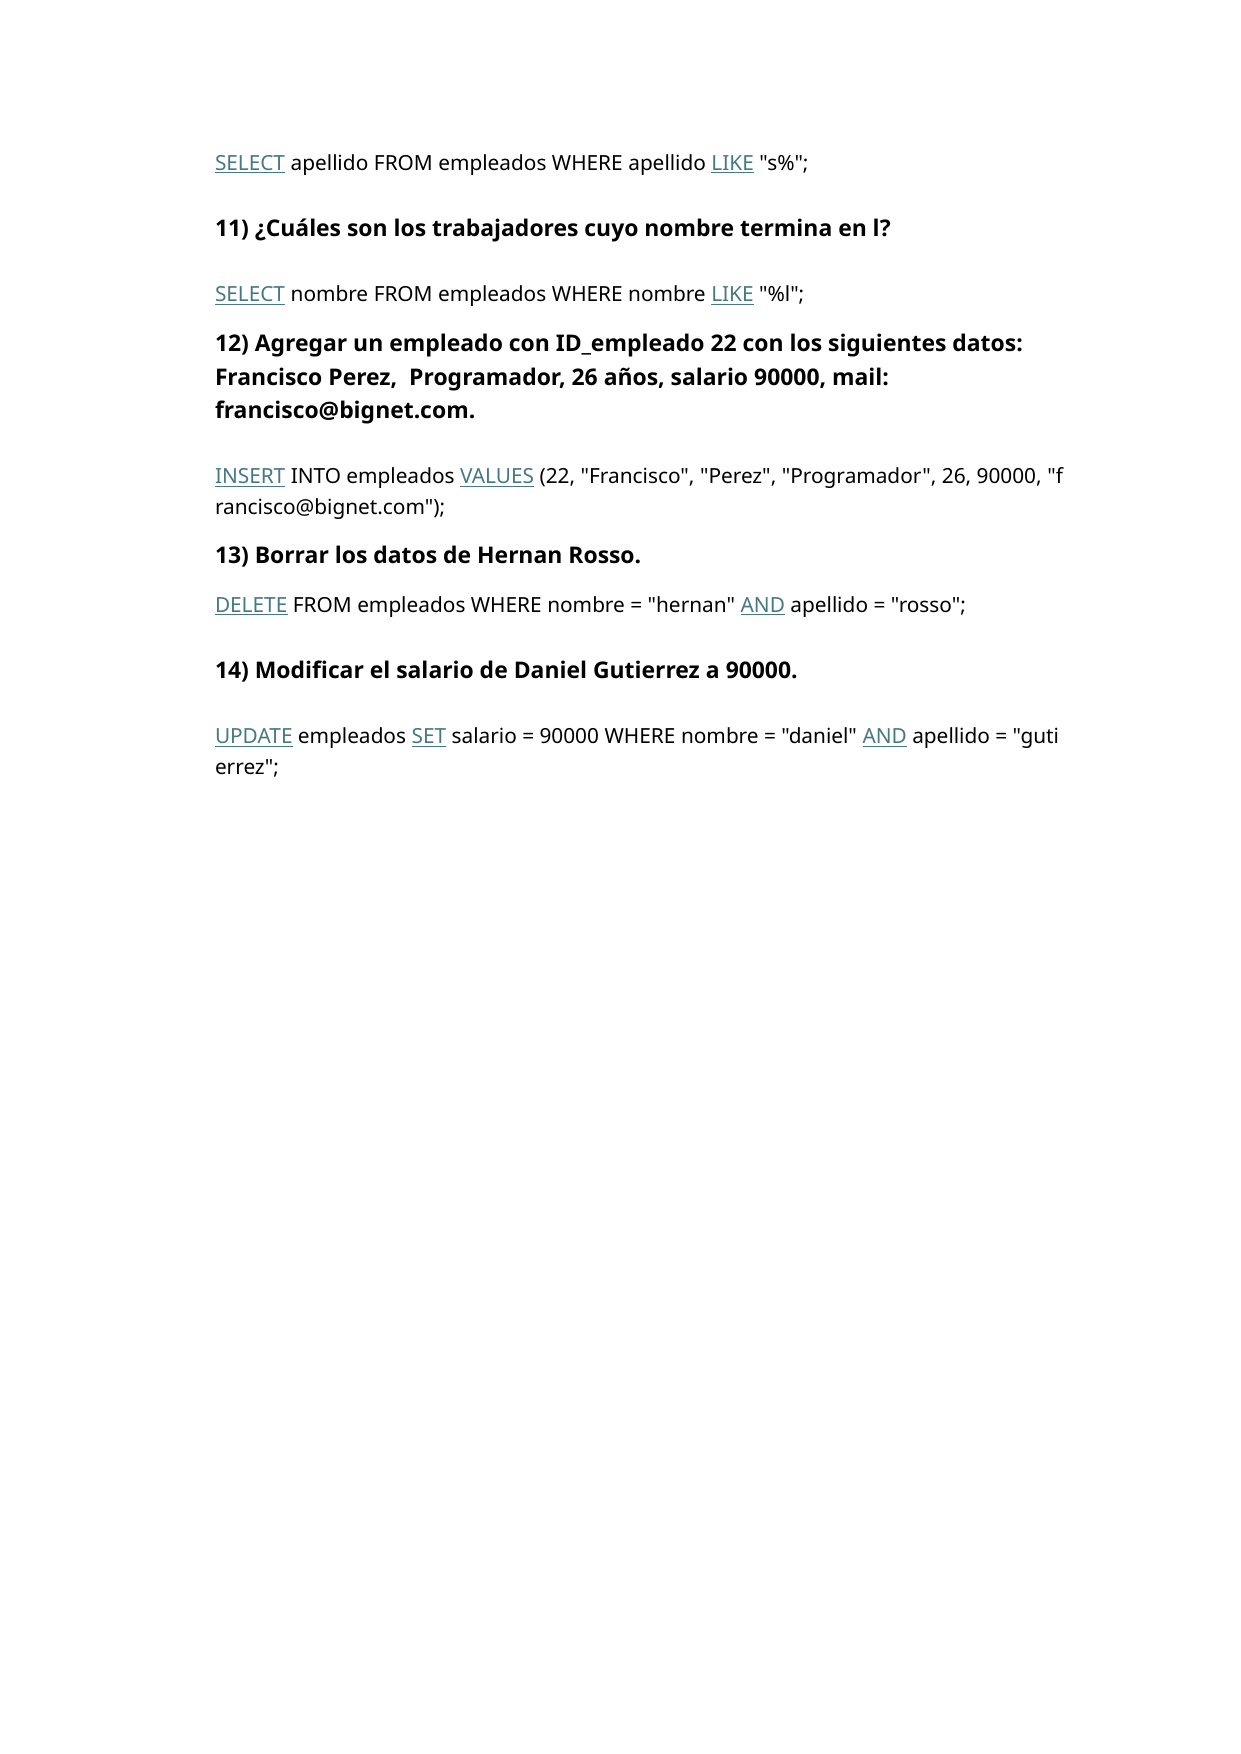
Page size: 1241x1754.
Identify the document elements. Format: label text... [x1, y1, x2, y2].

text 13) Borrar los datos de Hernan Rosso. [215, 539, 1063, 571]
text DELETE FROM empleados WHERE nombre = "hernan" AND apellido = "rosso"; 14) Modificar el salario de Daniel Gutierrez a 90000. UPDATE empleados SET salario = 90000 WHERE nombre = "daniel" AND apellido = "gutierrez"; [215, 590, 1063, 781]
text SELECT apellido FROM empleados WHERE apellido LIKE "s%"; 11) ¿Cuáles son los trabajadores cuyo nombre termina en l? SELECT nombre FROM empleados WHERE nombre LIKE "%l"; [215, 148, 1063, 308]
text 12) Agregar un empleado con ID_empleado 22 con los siguientes datos: Francisco Perez, Programador, 26 años, salario 90000, mail: francisco@bignet.com. INSERT INTO empleados VALUES (22, "Francisco", "Perez", "Programador", 26, 90000, "francisco@bignet.com"); [215, 327, 1063, 521]
